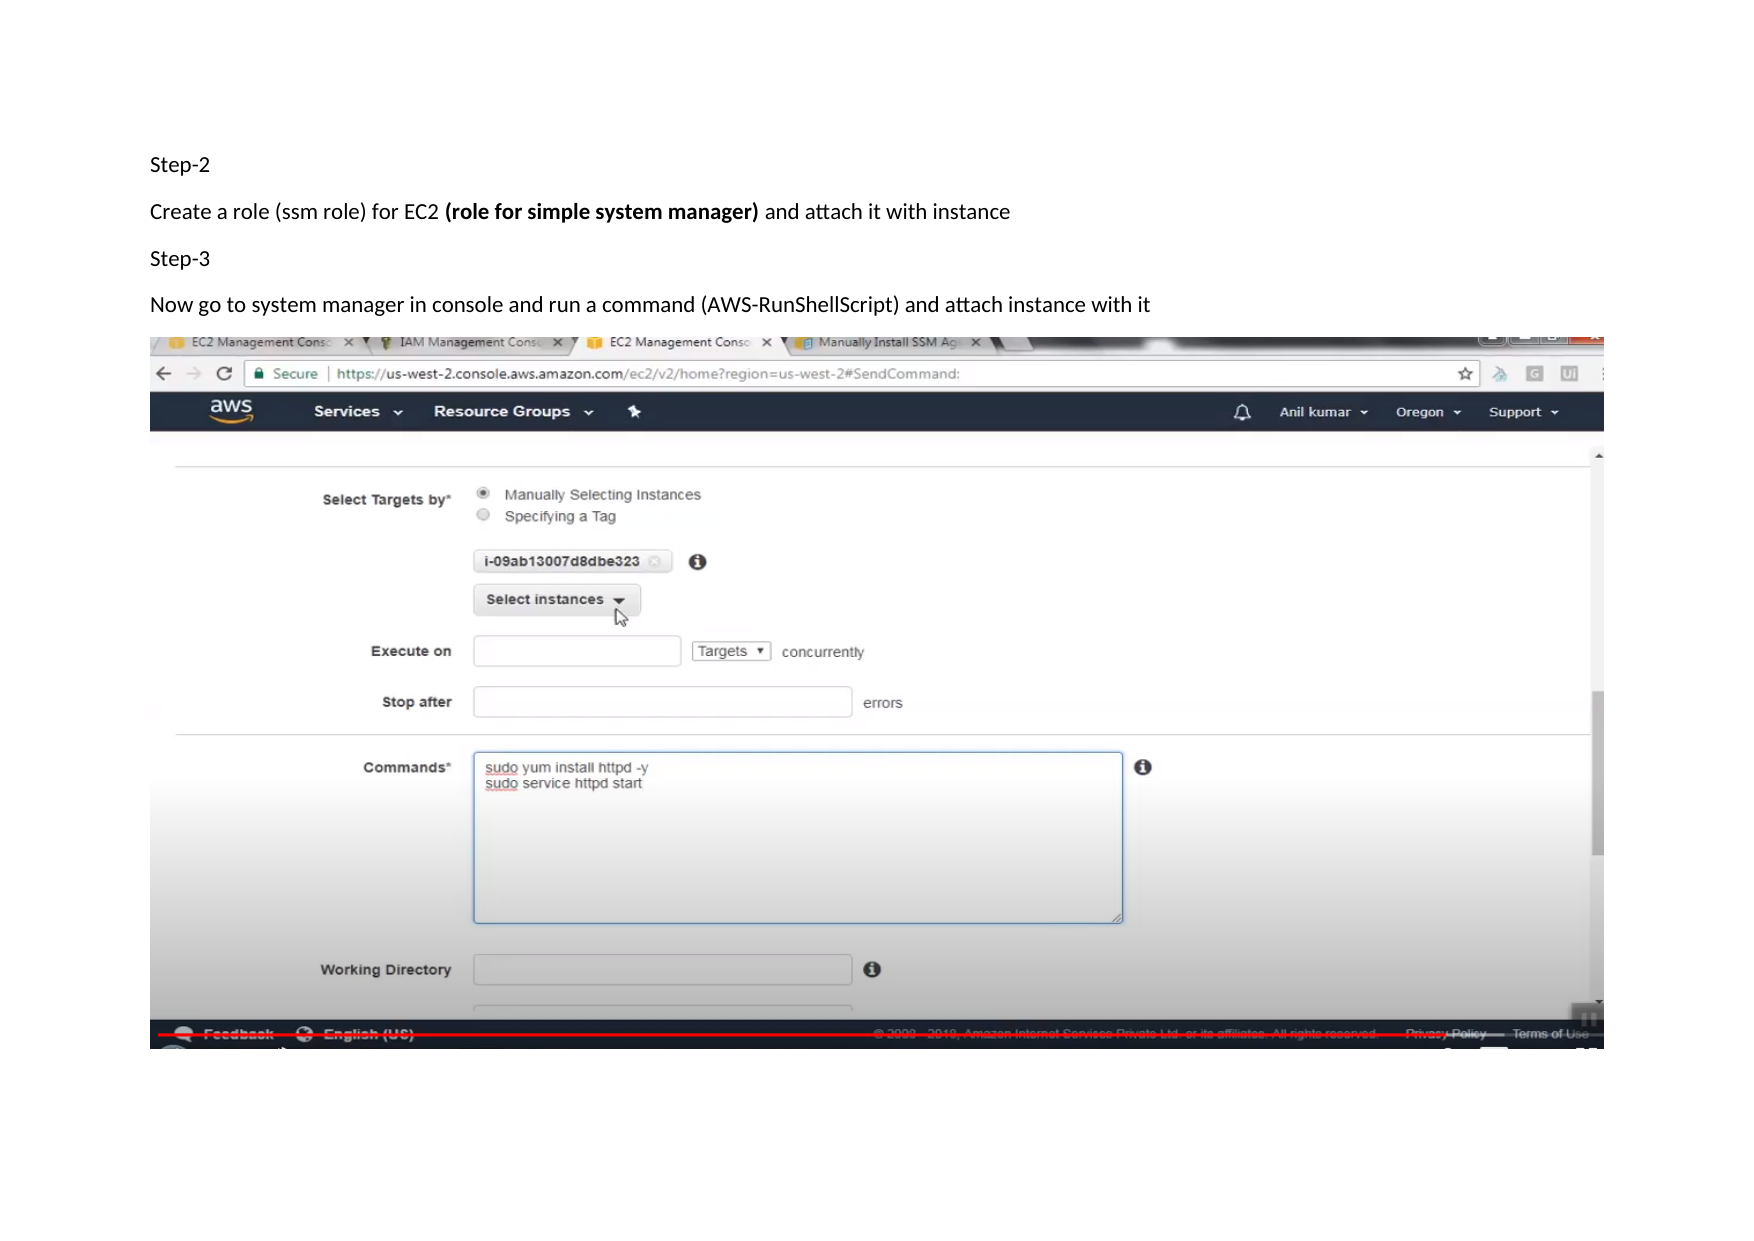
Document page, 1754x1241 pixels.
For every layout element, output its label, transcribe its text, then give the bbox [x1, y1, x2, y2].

text Step-2 [150, 150, 1604, 178]
picture [150, 337, 1604, 1049]
text Step-3 [150, 244, 1604, 272]
text Now go to system manager in console and run a command (AWS-RunShellScript) and attach instance with it [150, 291, 1604, 319]
text Create a role (ssm role) for EC2 (role for simple system manager) and attach it with instance [150, 197, 1604, 225]
